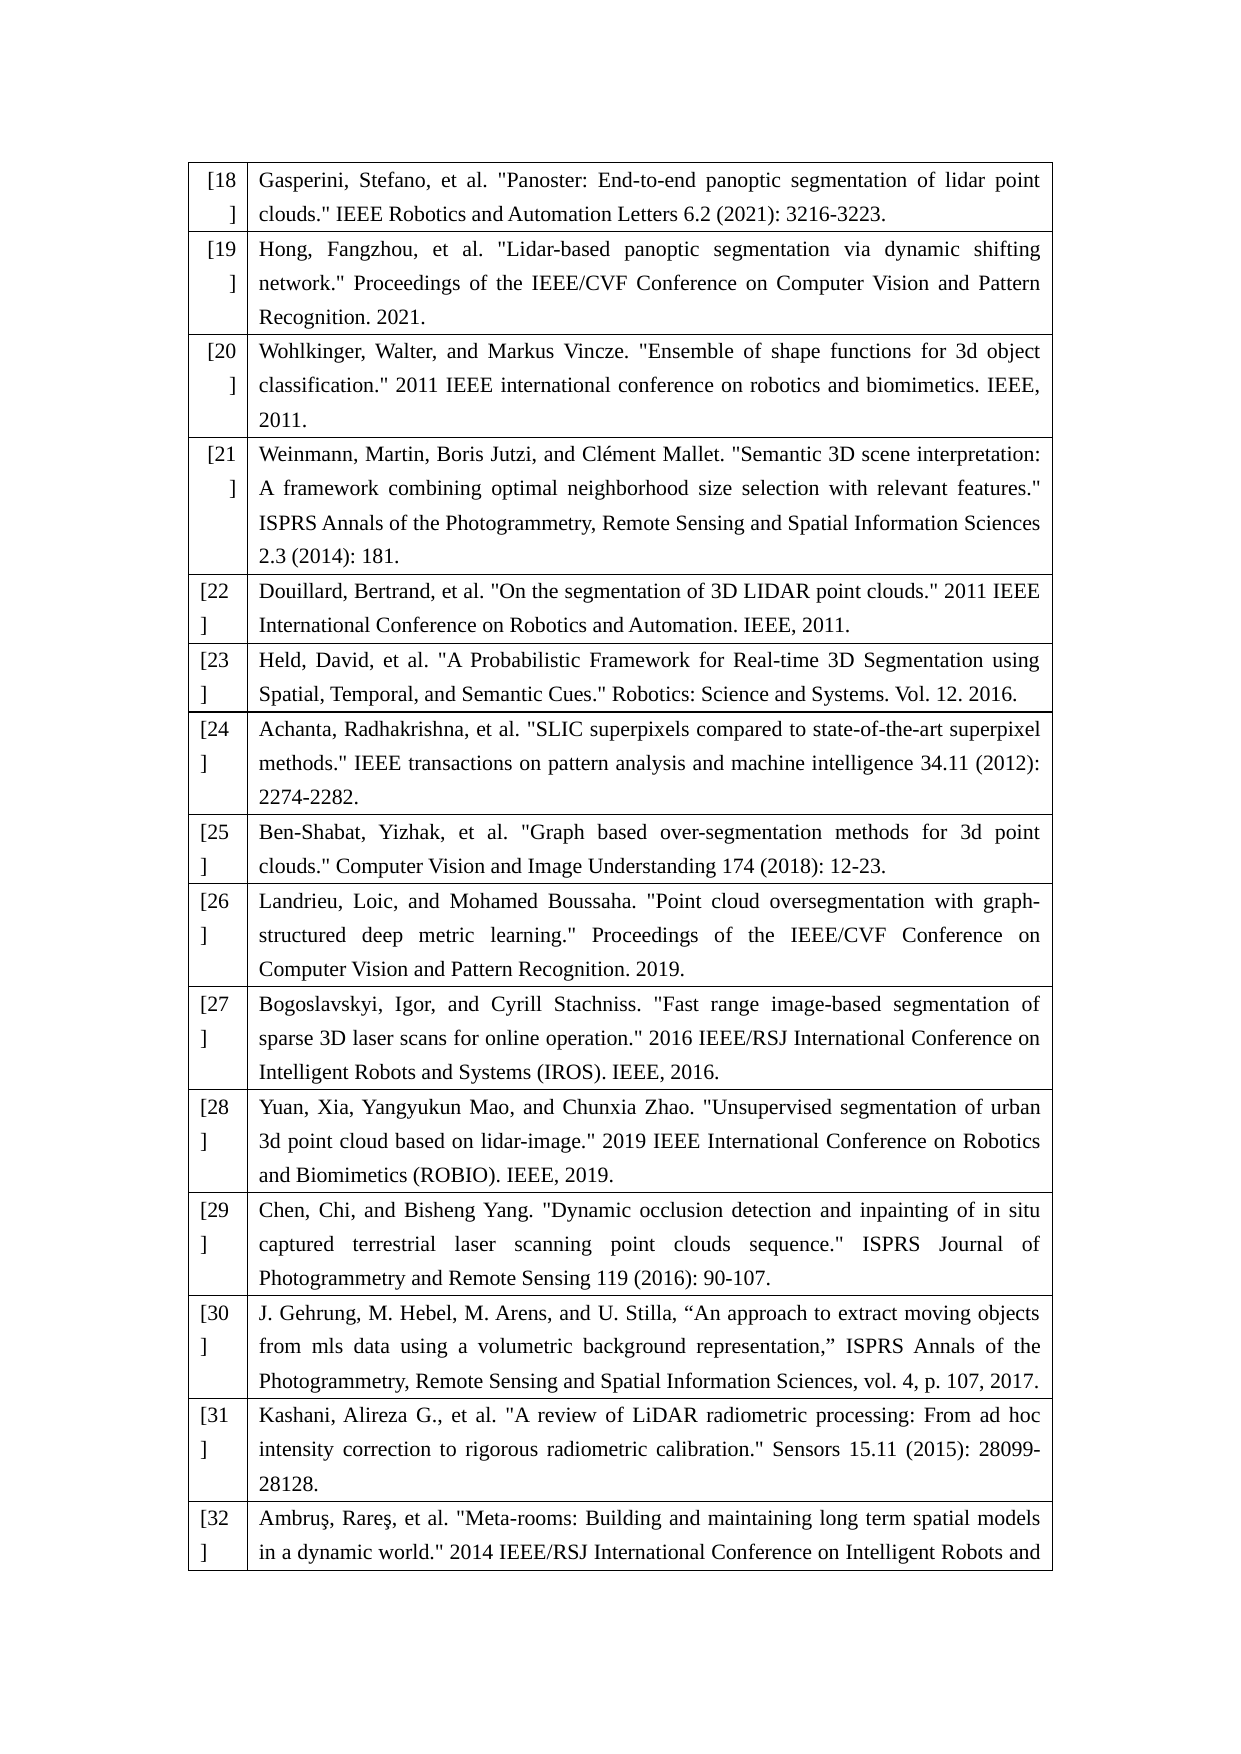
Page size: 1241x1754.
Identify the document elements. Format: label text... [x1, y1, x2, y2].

table_cell Yuan, Xia, Yangyukun Mao, and Chunxia Zhao. "Unsupervised segmentation of urban 3d point cloud based on lidar-image." 2019 IEEE International Conference on Robotics and Biomimetics (ROBIO). IEEE, 2019. [248, 1090, 1052, 1192]
table_cell [29] [189, 1193, 247, 1295]
table_cell [28] [189, 1090, 247, 1192]
table_cell [19] [189, 232, 247, 334]
table_cell [24] [189, 713, 247, 814]
table_cell [20] [189, 335, 247, 437]
table_cell Ben-Shabat, Yizhak, et al. "Graph based over-segmentation methods for 3d point clouds." Computer Vision and Image Understanding 174 (2018): 12-23. [248, 815, 1052, 883]
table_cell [248, 1502, 1052, 1569]
table_cell Wohlkinger, Walter, and Markus Vincze. "Ensemble of shape functions for 3d object classification." 2011 IEEE international conference on robotics and biomimetics. IEEE, 2011. [248, 335, 1052, 437]
table_cell [22] [189, 575, 247, 642]
table_cell Kashani, Alireza G., et al. "A review of LiDAR radiometric processing: From ad hoc intensity correction to rigorous radiometric calibration." Sensors 15.11 (2015): 28099-28128. [248, 1399, 1052, 1501]
table_cell Hong, Fangzhou, et al. "Lidar-based panoptic segmentation via dynamic shifting network." Proceedings of the IEEE/CVF Conference on Computer Vision and Pattern Recognition. 2021. [248, 232, 1052, 334]
table_cell [18] [189, 163, 247, 231]
table_cell [25] [189, 815, 247, 883]
table_cell J. Gehrung, M. Hebel, M. Arens, and U. Stilla, “An approach to extract moving objects from mls data using a volumetric background representation,” ISPRS Annals of the Photogrammetry, Remote Sensing and Spatial Information Sciences, vol. 4, p. 107, 2017. [248, 1296, 1052, 1398]
table_cell [21] [189, 438, 247, 574]
table_cell Held, David, et al. "A Probabilistic Framework for Real-time 3D Segmentation using Spatial, Temporal, and Semantic Cues." Robotics: Science and Systems. Vol. 12. 2016. [248, 644, 1052, 711]
table_cell Weinmann, Martin, Boris Jutzi, and Clément Mallet. "Semantic 3D scene interpretation: A framework combining optimal neighborhood size selection with relevant features." ISPRS Annals of the Photogrammetry, Remote Sensing and Spatial Information Sciences 2.3 (2014): 181. [248, 438, 1052, 574]
table_cell Landrieu, Loic, and Mohamed Boussaha. "Point cloud oversegmentation with graph-structured deep metric learning." Proceedings of the IEEE/CVF Conference on Computer Vision and Pattern Recognition. 2019. [248, 884, 1052, 986]
table_cell [31] [189, 1399, 247, 1501]
table_cell Achanta, Radhakrishna, et al. "SLIC superpixels compared to state-of-the-art superpixel methods." IEEE transactions on pattern analysis and machine intelligence 34.11 (2012): 2274-2282. [248, 713, 1052, 814]
table_cell Chen, Chi, and Bisheng Yang. "Dynamic occlusion detection and inpainting of in situ captured terrestrial laser scanning point clouds sequence." ISPRS Journal of Photogrammetry and Remote Sensing 119 (2016): 90-107. [248, 1193, 1052, 1295]
table_cell [26] [189, 884, 247, 986]
table_cell [23] [189, 644, 247, 711]
table_cell Douillard, Bertrand, et al. "On the segmentation of 3D LIDAR point clouds." 2011 IEEE International Conference on Robotics and Automation. IEEE, 2011. [248, 575, 1052, 642]
table_cell [32] [189, 1502, 247, 1569]
table_cell [27] [189, 987, 247, 1089]
table_cell [30] [189, 1296, 247, 1398]
table_cell Bogoslavskyi, Igor, and Cyrill Stachniss. "Fast range image-based segmentation of sparse 3D laser scans for online operation." 2016 IEEE/RSJ International Conference on Intelligent Robots and Systems (IROS). IEEE, 2016. [248, 987, 1052, 1089]
table_cell Gasperini, Stefano, et al. "Panoster: End-to-end panoptic segmentation of lidar point clouds." IEEE Robotics and Automation Letters 6.2 (2021): 3216-3223. [248, 163, 1052, 231]
